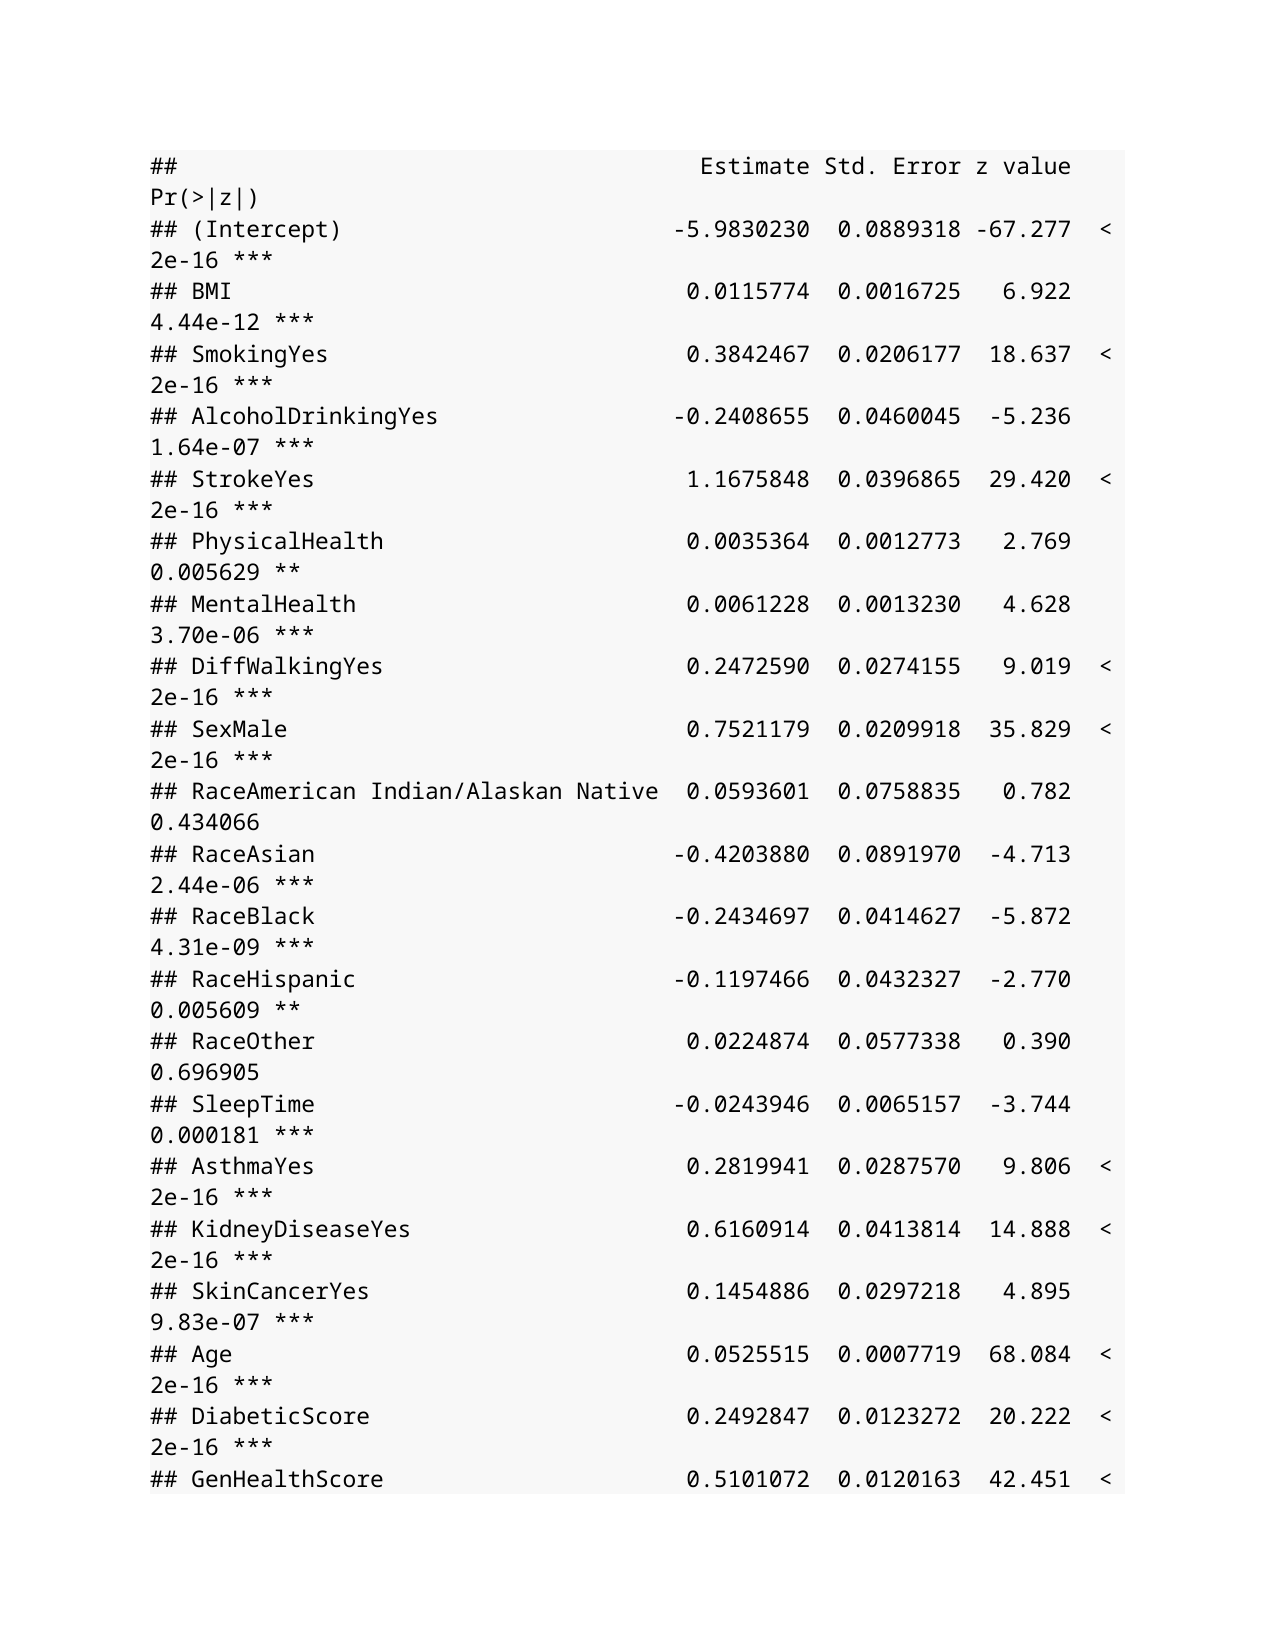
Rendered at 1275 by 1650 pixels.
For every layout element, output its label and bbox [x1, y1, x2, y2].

text [150, 150, 1125, 1494]
